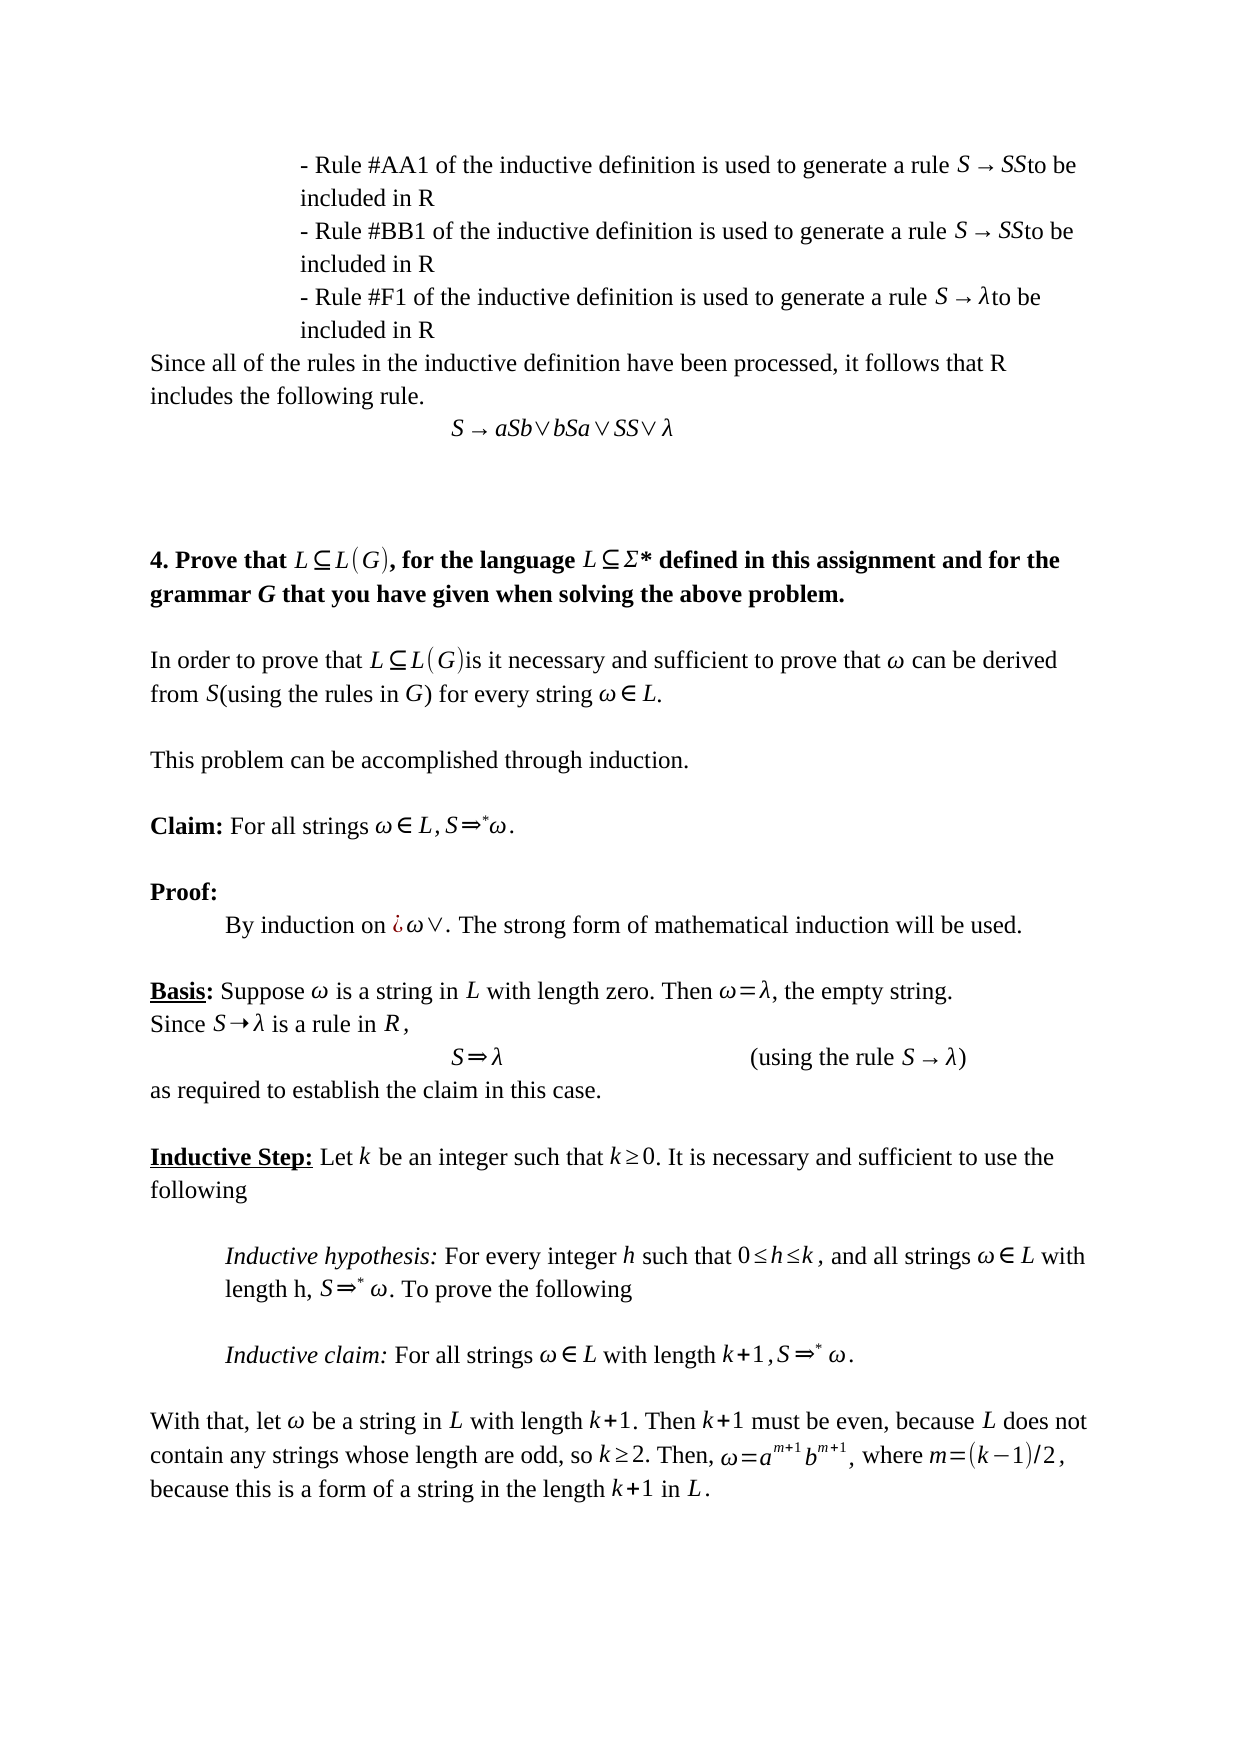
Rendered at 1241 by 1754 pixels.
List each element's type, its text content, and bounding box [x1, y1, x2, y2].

text Proof: [150, 877, 1090, 906]
text Basis: Suppose is a string in with length zero. Then , the empty string. [150, 976, 1090, 1005]
text Since all of the rules in the inductive definition have been processed, it follows that R includes the following rule. [150, 348, 1090, 410]
text Inductive hypothesis: For every integer such that and all strings with length h, * . To prove the following [225, 1241, 1090, 1302]
text as required to establish the claim in this case. [150, 1076, 1090, 1104]
text Inductive claim: For all strings with length * [225, 1340, 1090, 1368]
text With that, let be a string in with length . Then must be even, because does not contain any strings whose length are odd, so Then, where because this is a form of a string in the length in [150, 1406, 1090, 1503]
text - Rule #F1 of the inductive definition is used to generate a rule to be included in R [300, 282, 1090, 344]
text Claim: For all strings * [150, 811, 1090, 840]
text - Rule #BB1 of the inductive definition is used to generate a rule to be included in R [300, 216, 1090, 278]
text By induction on The strong form of mathematical induction will be used. [150, 910, 1090, 939]
text Since is a rule in [150, 1009, 1090, 1038]
text This problem can be accomplished through induction. [150, 745, 1090, 774]
text Inductive Step: Let be an integer such that . It is necessary and sufficient to use the following [150, 1142, 1090, 1203]
text (using the rule ) [375, 1042, 1090, 1071]
text - Rule #AA1 of the inductive definition is used to generate a rule to be included in R [300, 150, 1090, 212]
text 4. Prove that , for the language * defined in this assignment and for the grammar G that you have given when solving the above problem. [150, 545, 1090, 608]
text In order to prove that is it necessary and sufficient to prove that can be derived from (using the rules in ) for every string . [150, 645, 1090, 708]
